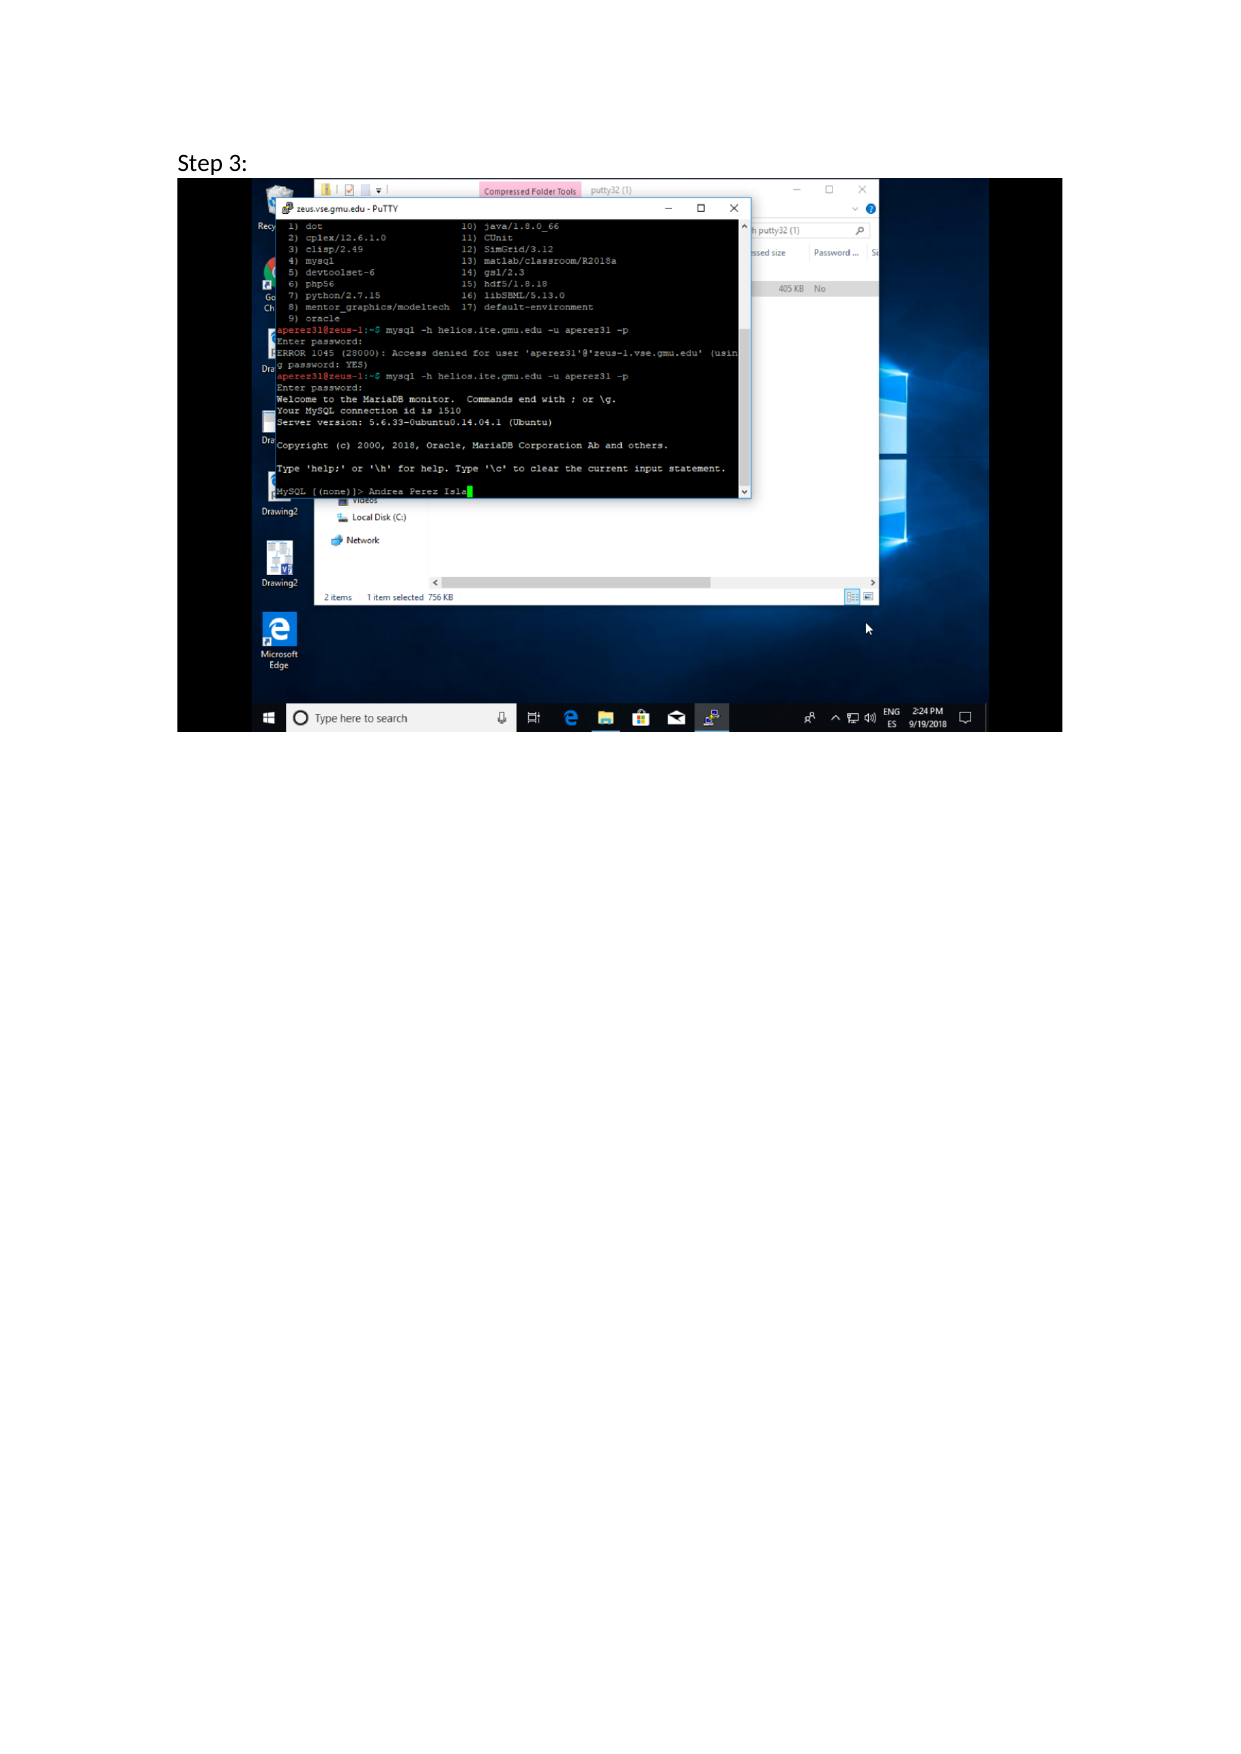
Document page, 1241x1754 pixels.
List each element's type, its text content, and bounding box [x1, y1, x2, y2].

text Step 3: [177, 148, 1063, 178]
picture [177, 178, 1063, 732]
